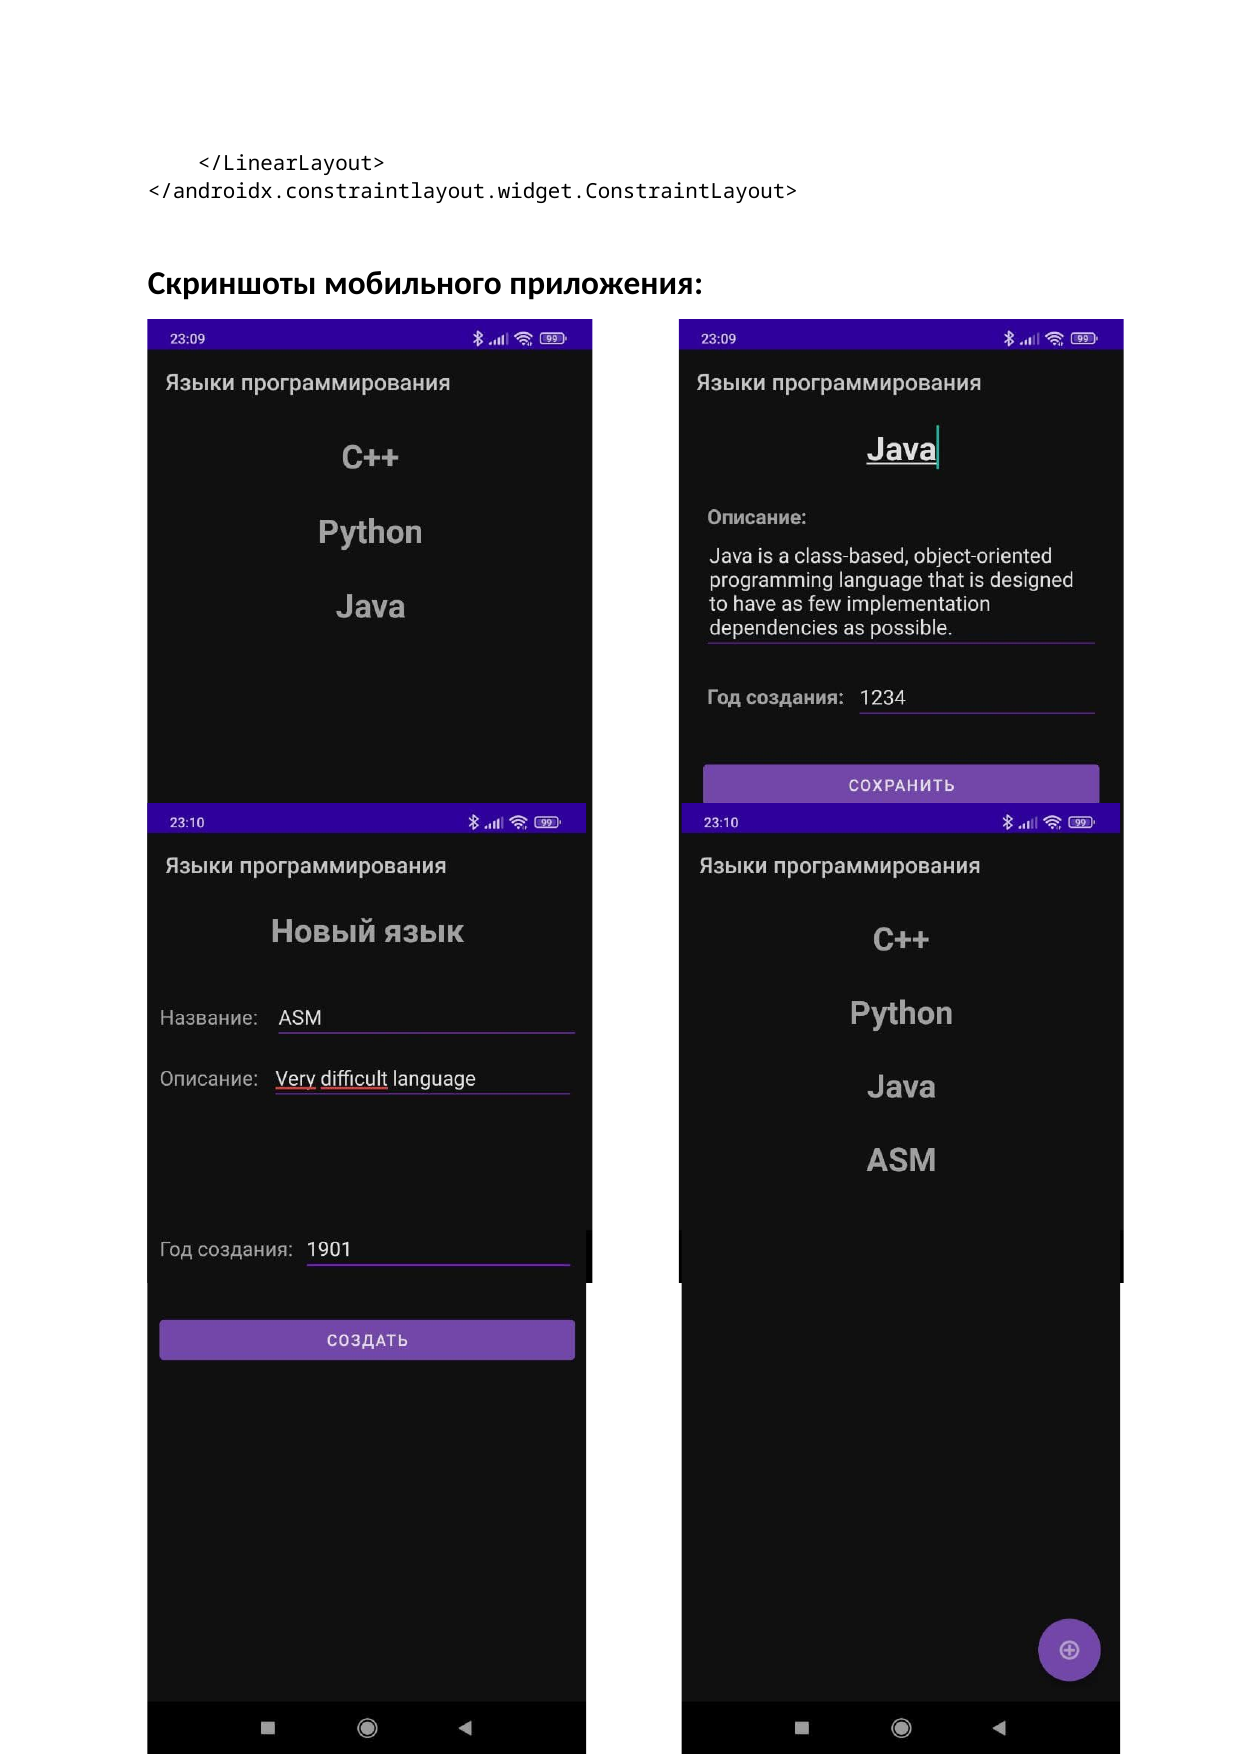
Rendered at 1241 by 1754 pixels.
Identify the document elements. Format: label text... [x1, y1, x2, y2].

picture [147, 319, 593, 1754]
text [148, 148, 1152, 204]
text Скриншоты мобильного приложения: [148, 262, 1152, 303]
picture [678, 319, 1124, 1754]
